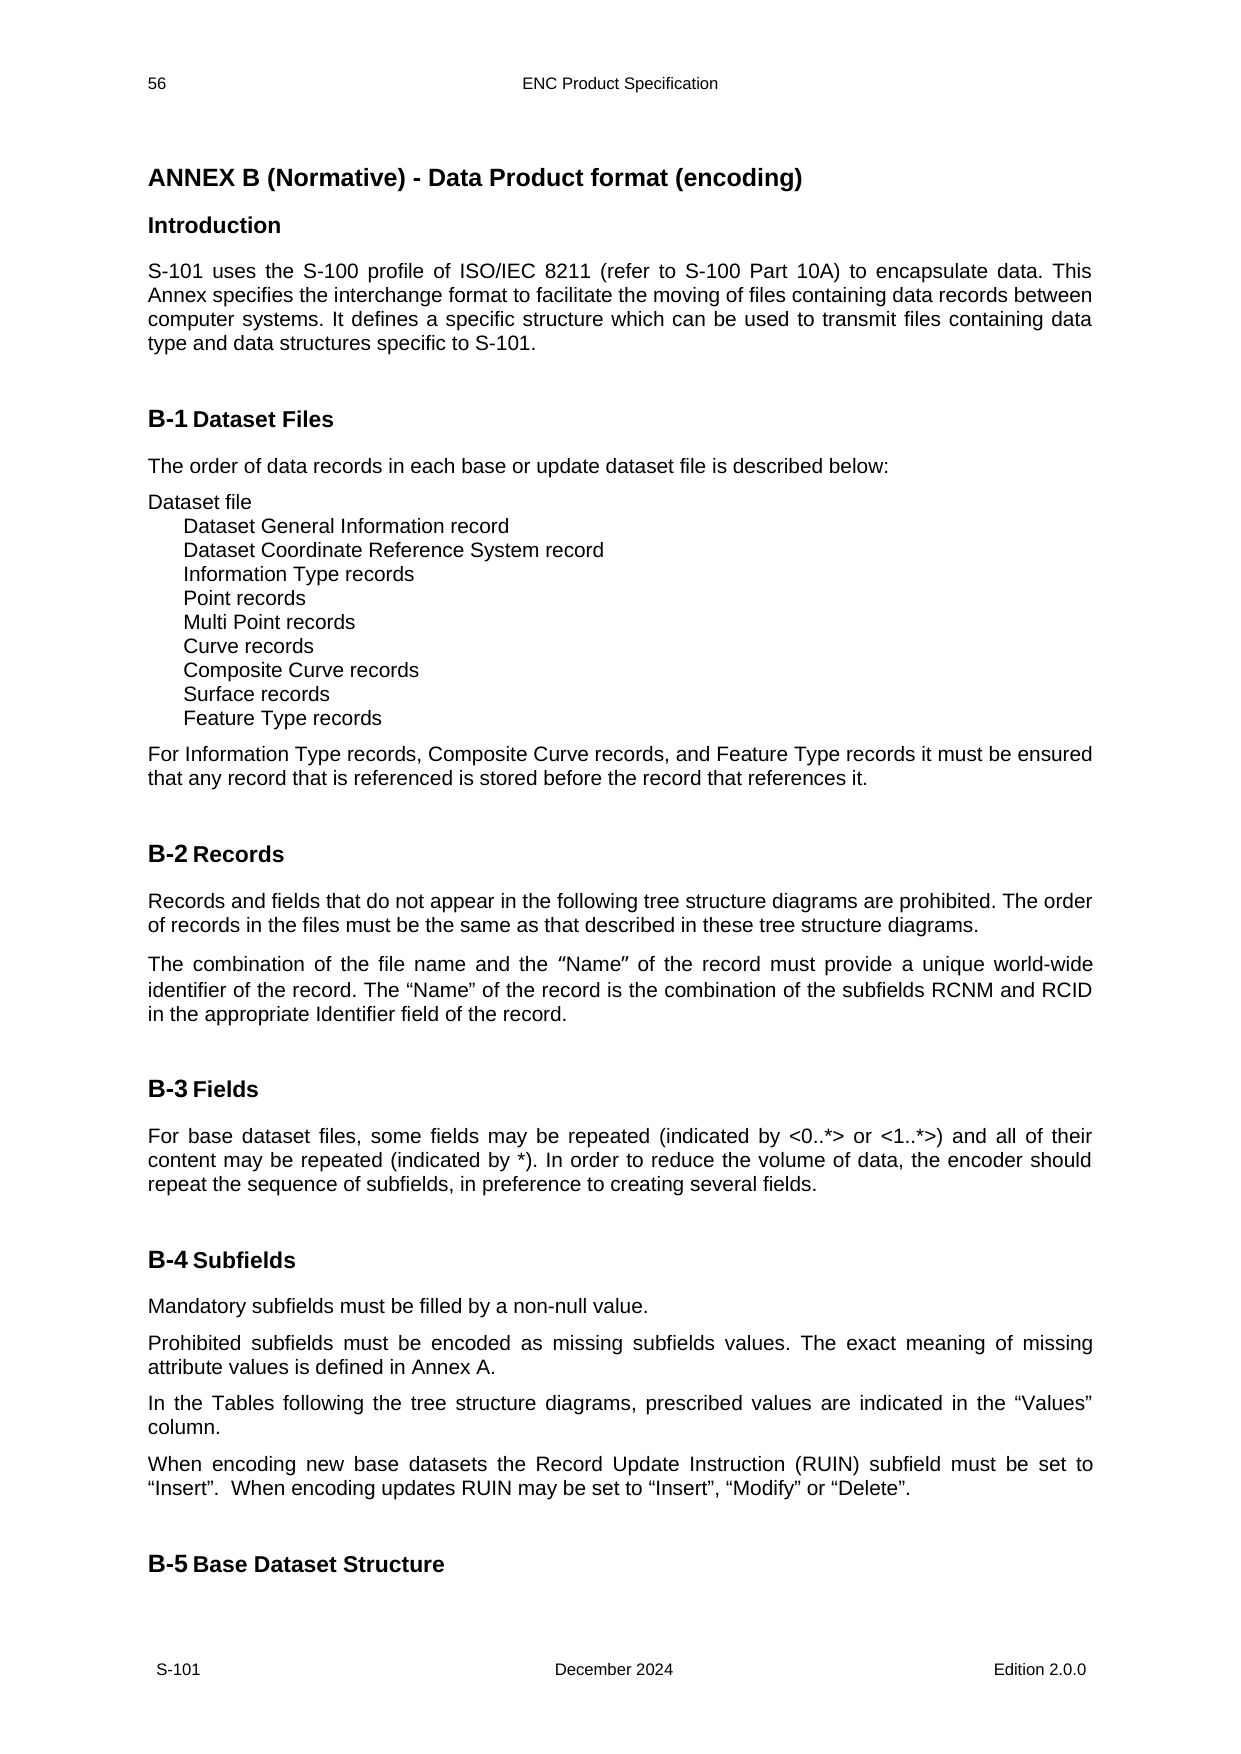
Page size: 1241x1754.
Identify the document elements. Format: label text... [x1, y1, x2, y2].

text Feature Type records [148, 706, 1094, 730]
list Records [148, 839, 1094, 868]
text Composite Curve records [148, 658, 1094, 682]
subtitle Introduction [148, 212, 1094, 238]
text In the Tables following the tree structure diagrams, prescribed values are indicated in the “Values” column. [148, 1391, 1094, 1439]
text Curve records [148, 634, 1094, 658]
text The combination of the file name and the “Name” of the record must provide a unique world-wide identifier of the record. The “Name” of the record is the combination of the subfields RCNM and RCID in the appropriate Identifier field of the record. [148, 949, 1094, 1025]
text Dataset General Information record [148, 514, 1094, 538]
list Subfields [148, 1245, 1094, 1273]
list Fields [148, 1074, 1094, 1103]
text Mandatory subfields must be filled by a non-null value. [148, 1294, 1094, 1318]
text Prohibited subfields must be encoded as missing subfields values. The exact meaning of missing attribute values is defined in Annex A. [148, 1331, 1094, 1379]
text Records and fields that do not appear in the following tree structure diagrams are prohibited. The order of records in the files must be the same as that described in these tree structure diagrams. [148, 889, 1094, 937]
text S-101 uses the S-100 profile of ISO/IEC 8211 (refer to S-100 Part 10A) to encapsulate data. This Annex specifies the interchange format to facilitate the moving of files containing data records between computer systems. It defines a specific structure which can be used to transmit files containing data type and data structures specific to S-101. [148, 259, 1094, 355]
text For Information Type records, Composite Curve records, and Feature Type records it must be ensured that any record that is referenced is stored before the record that references it. [148, 742, 1094, 790]
list Dataset Files [148, 404, 1094, 433]
list Base Dataset Structure [148, 1548, 1094, 1577]
text Surface records [148, 682, 1094, 706]
text The order of data records in each base or update dataset file is described below: [148, 454, 1094, 478]
text Multi Point records [148, 610, 1094, 634]
text Information Type records [148, 562, 1094, 586]
text Dataset Coordinate Reference System record [148, 538, 1094, 562]
subtitle ANNEX B (Normative) - Data Product format (encoding) [148, 162, 1094, 191]
text Point records [148, 586, 1094, 610]
text For base dataset files, some fields may be repeated (indicated by <0..*> or <1..*>) and all of their content may be repeated (indicated by *). In order to reduce the volume of data, the encoder should repeat the sequence of subfields, in preference to creating several fields. [148, 1124, 1094, 1196]
text Dataset file [148, 490, 1094, 514]
text When encoding new base datasets the Record Update Instruction (RUIN) subfield must be set to “Insert”. When encoding updates RUIN may be set to “Insert”, “Modify” or “Delete”. [148, 1452, 1094, 1499]
